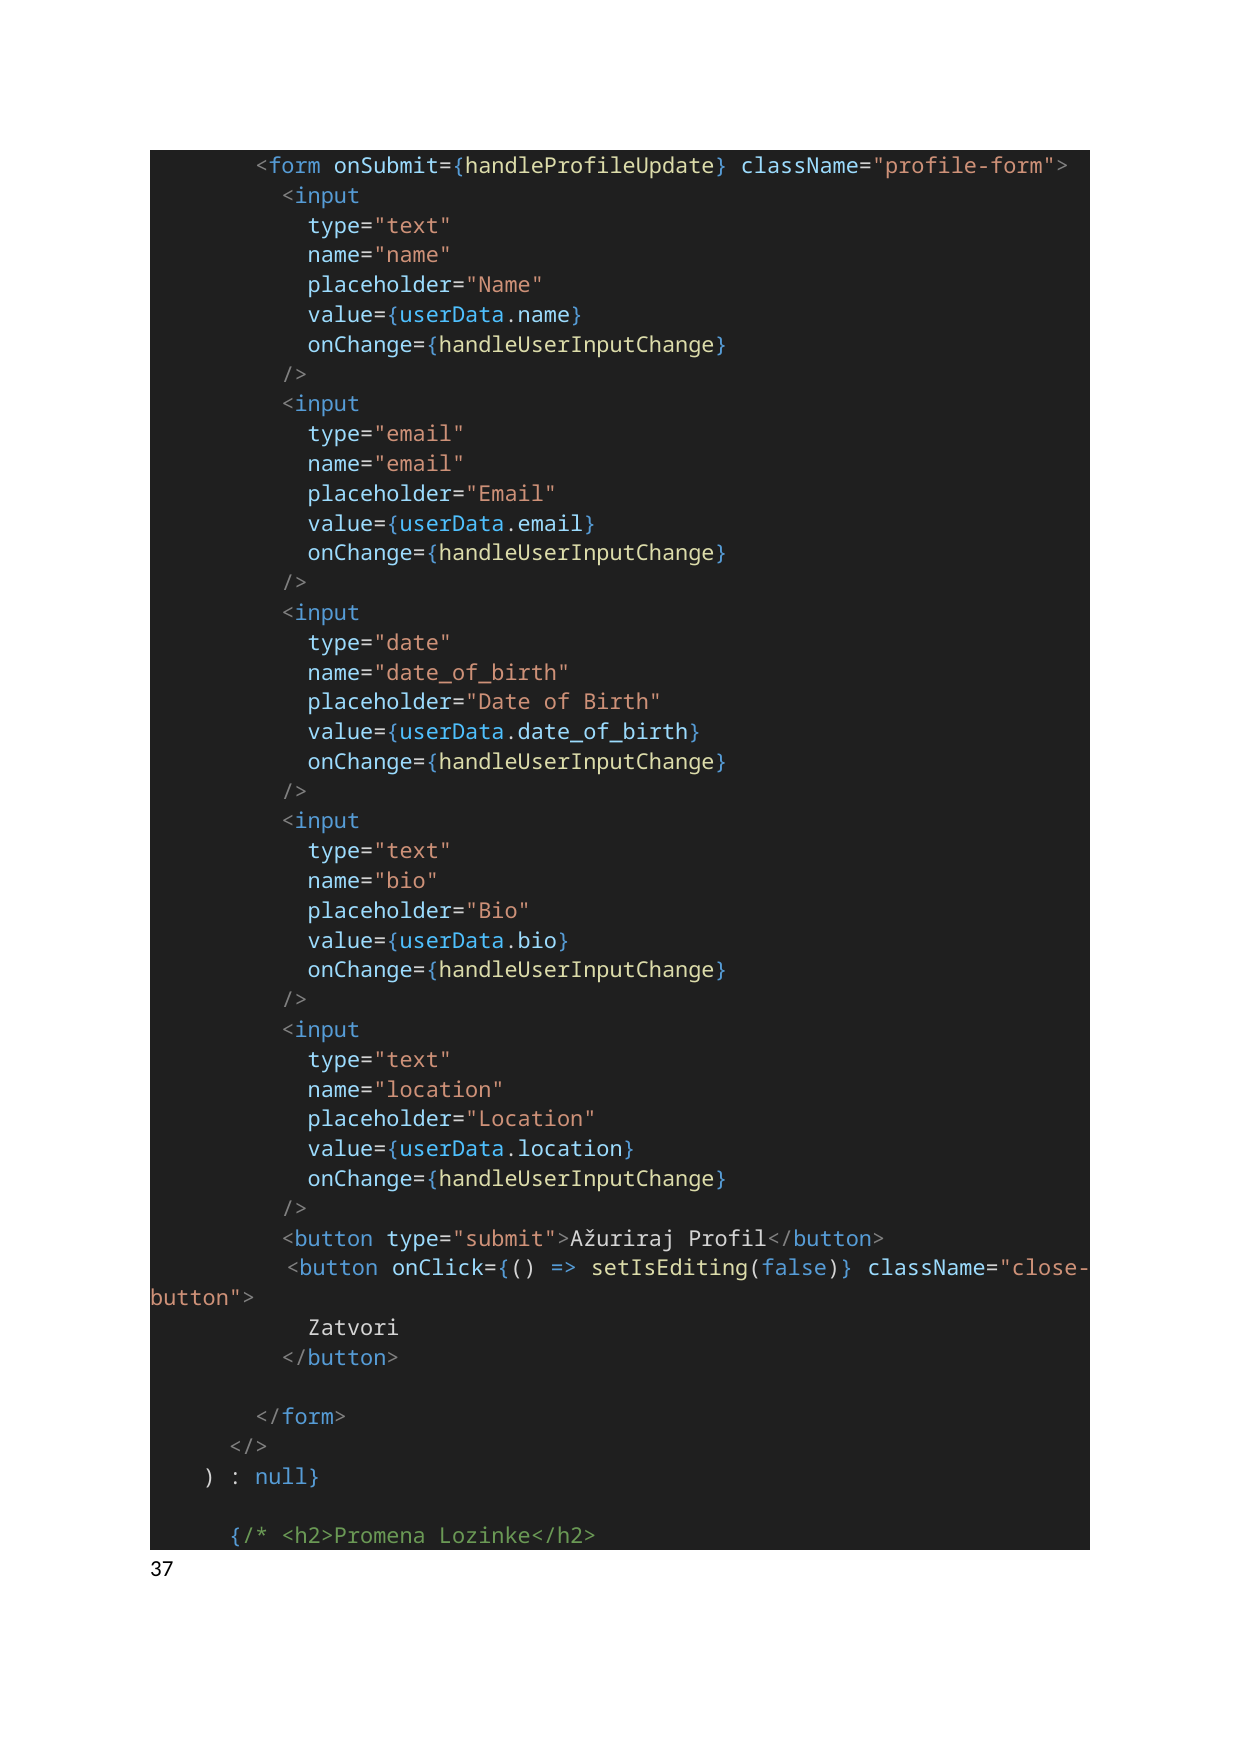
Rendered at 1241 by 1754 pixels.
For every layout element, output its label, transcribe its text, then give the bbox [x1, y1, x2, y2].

text onChange={handleUserInputChange} [150, 1163, 1090, 1193]
text name="date_of_birth" [150, 656, 1090, 686]
text value={userData.name} [150, 299, 1090, 329]
text /> [150, 776, 1090, 805]
text value={userData.location} [150, 1133, 1090, 1163]
text <button type="submit">Ažuriraj Profil</button> [150, 1222, 1090, 1252]
text Zatvori [150, 1312, 1090, 1342]
text onChange={handleUserInputChange} [150, 329, 1090, 358]
text <input [150, 597, 1090, 627]
text </button> [150, 1342, 1090, 1371]
text <input [150, 1014, 1090, 1044]
text value={userData.email} [150, 507, 1090, 537]
text </form> [150, 1401, 1090, 1431]
text name="location" [150, 1073, 1090, 1103]
text <input [150, 388, 1090, 418]
text type="text" [150, 835, 1090, 865]
text <button onClick={() => setIsEditing(false)} className="close-button"> [150, 1252, 1090, 1312]
text placeholder="Location" [150, 1103, 1090, 1133]
text name="bio" [150, 865, 1090, 895]
text type="text" [150, 1044, 1090, 1073]
text ) : null} [150, 1461, 1090, 1491]
text value={userData.bio} [150, 924, 1090, 954]
text type="email" [150, 418, 1090, 448]
text /> [150, 1193, 1090, 1222]
text onChange={handleUserInputChange} [150, 954, 1090, 984]
text /> [150, 358, 1090, 388]
text <input [150, 180, 1090, 209]
text value={userData.date_of_birth} [150, 716, 1090, 746]
text placeholder="Email" [150, 478, 1090, 507]
text </> [150, 1431, 1090, 1461]
text placeholder="Name" [150, 269, 1090, 299]
text type="date" [150, 627, 1090, 656]
text /> [150, 567, 1090, 597]
text onChange={handleUserInputChange} [150, 537, 1090, 567]
text placeholder="Bio" [150, 895, 1090, 924]
text <input [150, 805, 1090, 835]
text placeholder="Date of Birth" [150, 686, 1090, 716]
text <form onSubmit={handleProfileUpdate} className="profile-form"> [150, 150, 1090, 180]
text name="name" [150, 239, 1090, 269]
text name="email" [150, 448, 1090, 478]
text type="text" [150, 209, 1090, 239]
text onChange={handleUserInputChange} [150, 746, 1090, 776]
text /> [150, 984, 1090, 1014]
text {/* <h2>Promena Lozinke</h2> [150, 1520, 1090, 1550]
